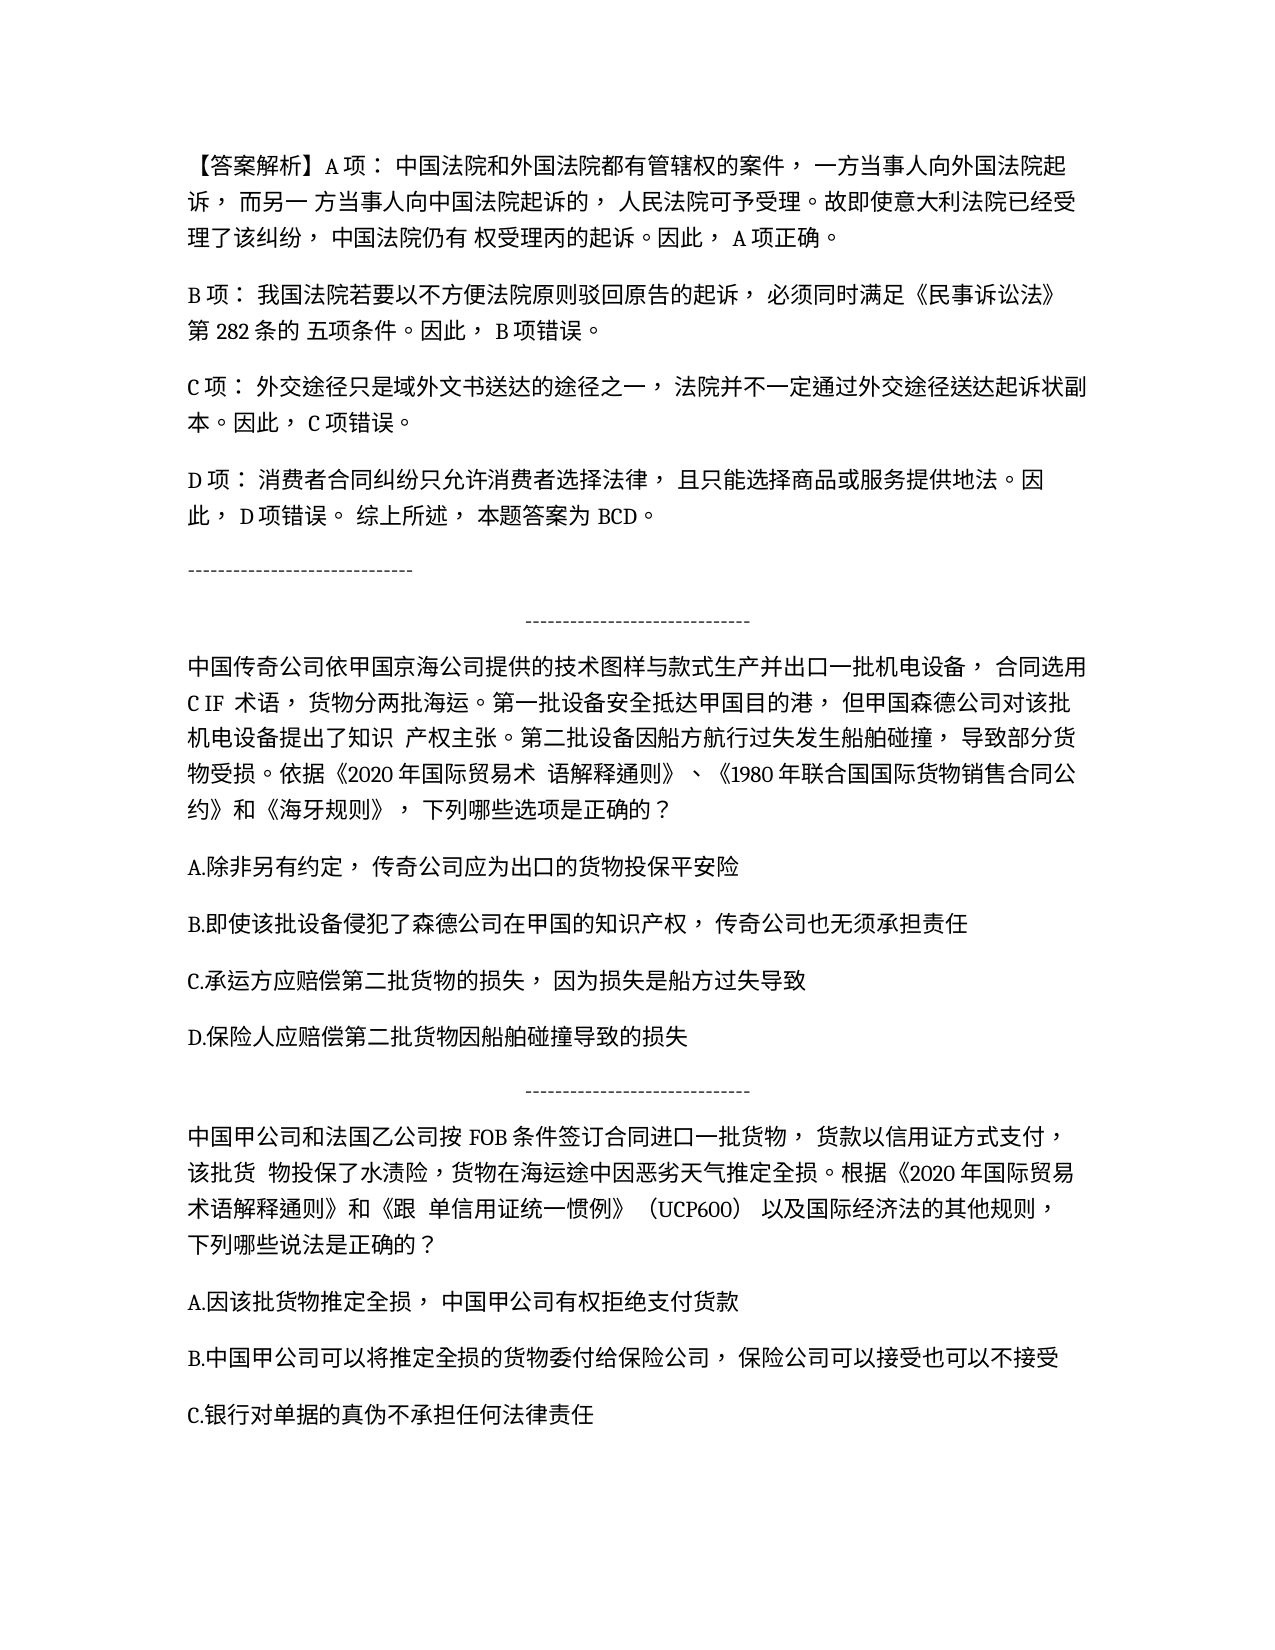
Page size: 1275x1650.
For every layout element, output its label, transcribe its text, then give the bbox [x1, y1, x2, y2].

text ------------------------------ [187, 608, 1087, 634]
text A.因该批货物推定全损， 中国甲公司有权拒绝支付货款 [187, 1285, 1087, 1317]
text B.中国甲公司可以将推定全损的货物委付给保险公司， 保险公司可以接受也可以不接受 [187, 1342, 1087, 1373]
text D.保险人应赔偿第二批货物因船舶碰撞导致的损失 [187, 1021, 1087, 1053]
text C 项： 外交途径只是域外文书送达的途径之一， 法院并不一定通过外交途径送达起诉状副本。因此， C 项错误。 [187, 371, 1087, 438]
text ------------------------------ [187, 1078, 1087, 1104]
text C.承运方应赔偿第二批货物的损失， 因为损失是船方过失导致 [187, 964, 1087, 996]
text D 项： 消费者合同纠纷只允许消费者选择法律， 且只能选择商品或服务提供地法。因此， D 项错误。 综上所述， 本题答案为 BCD。 [187, 464, 1087, 531]
text 中国传奇公司依甲国京海公司提供的技术图样与款式生产并出口一批机电设备， 合同选用 C IF 术语， 货物分两批海运。第一批设备安全抵达甲国目的港， 但甲国森德公司对该批机电设备提出了知识 产权主张。第二批设备因船方航行过失发生船舶碰撞， 导致部分货物受损。依据《2020 年国际贸易术 语解释通则》、《1980 年联合国国际货物销售合同公约》和《海牙规则》， 下列哪些选项是正确的？ [187, 651, 1087, 826]
text B.即使该批设备侵犯了森德公司在甲国的知识产权， 传奇公司也无须承担责任 [187, 908, 1087, 939]
text ------------------------------ [187, 557, 1087, 583]
text C.银行对单据的真伪不承担任何法律责任 [187, 1399, 1087, 1430]
text A.除非另有约定， 传奇公司应为出口的货物投保平安险 [187, 851, 1087, 882]
text 【答案解析】A 项： 中国法院和外国法院都有管辖权的案件， 一方当事人向外国法院起诉， 而另一 方当事人向中国法院起诉的， 人民法院可予受理。故即使意大利法院已经受理了该纠纷， 中国法院仍有 权受理丙的起诉。因此， A 项正确。 [187, 150, 1087, 253]
text 中国甲公司和法国乙公司按 FOB 条件签订合同进口一批货物， 货款以信用证方式支付， 该批货 物投保了水渍险，货物在海运途中因恶劣天气推定全损。根据《2020 年国际贸易术语解释通则》和《跟 单信用证统一惯例》（UCP600） 以及国际经济法的其他规则， 下列哪些说法是正确的？ [187, 1121, 1087, 1260]
text B 项： 我国法院若要以不方便法院原则驳回原告的起诉， 必须同时满足《民事诉讼法》第 282 条的 五项条件。因此， B 项错误。 [187, 279, 1087, 346]
